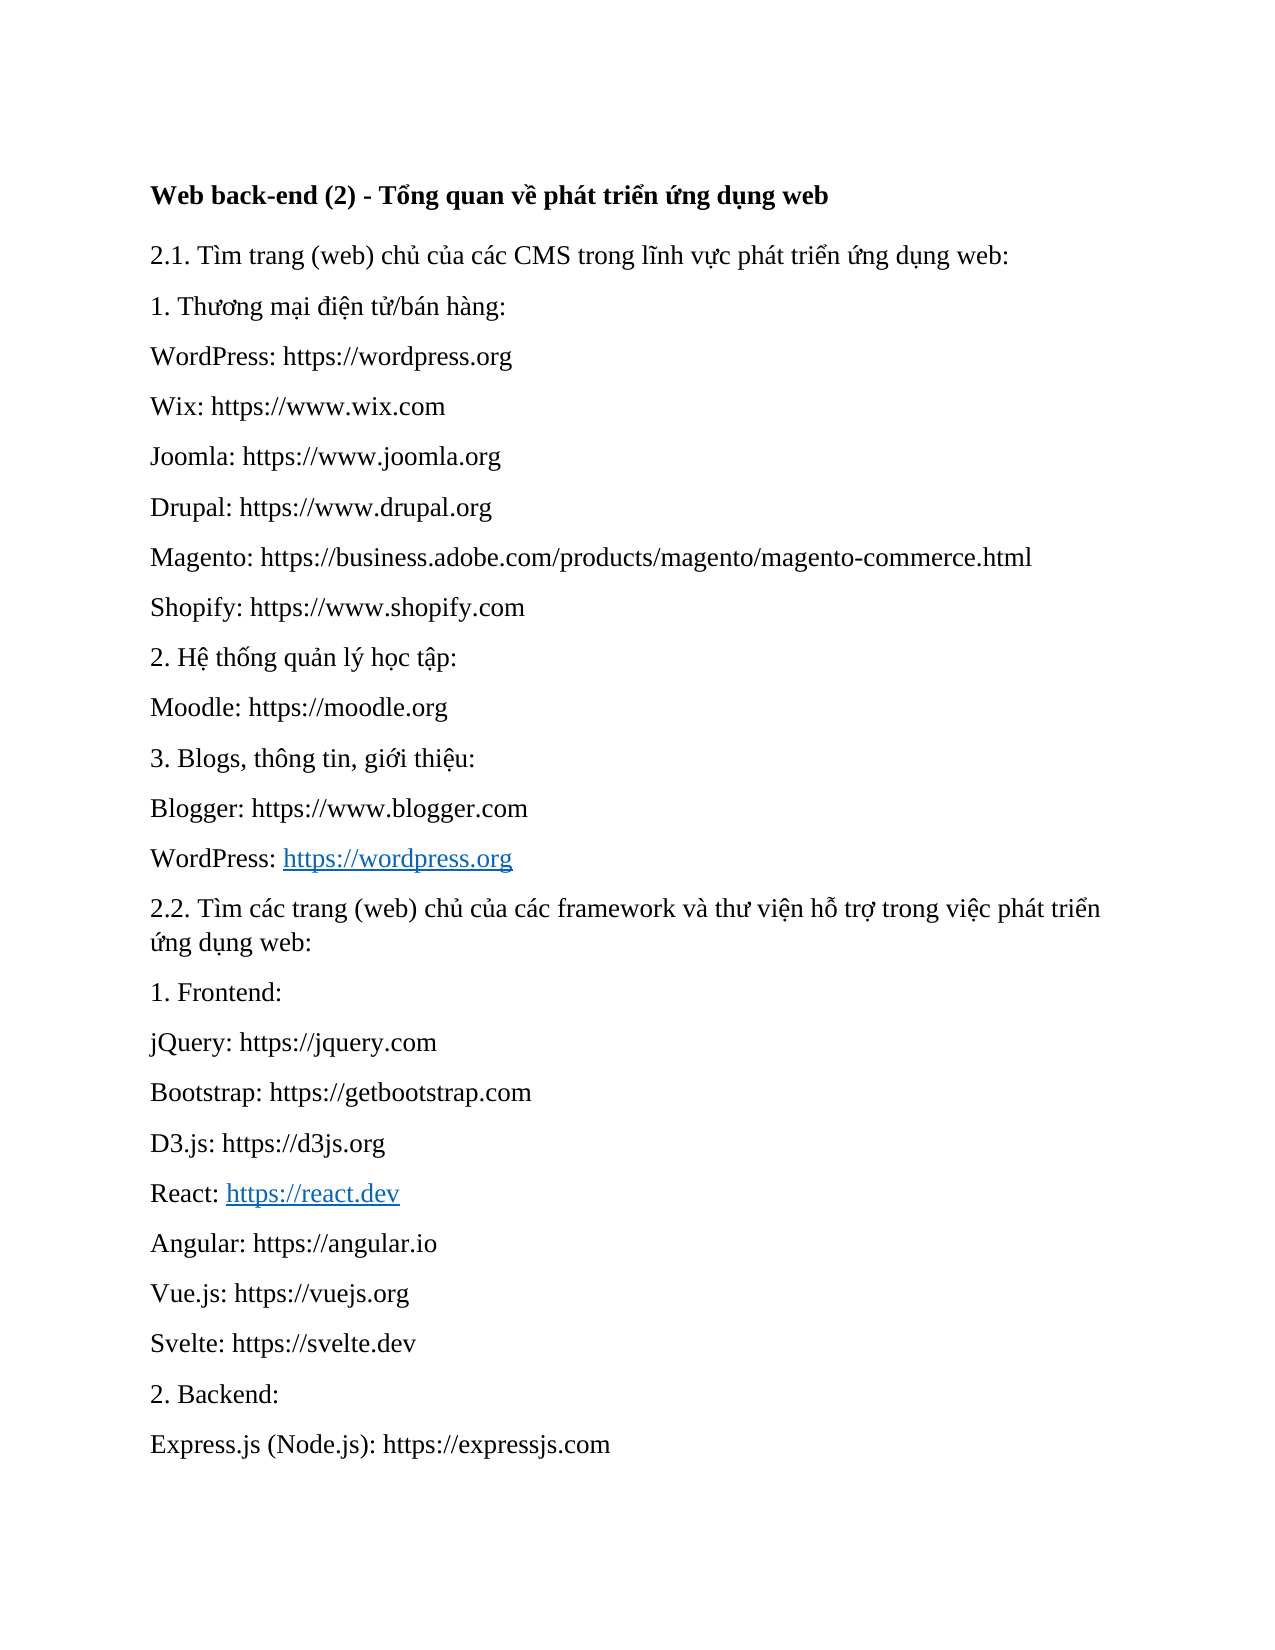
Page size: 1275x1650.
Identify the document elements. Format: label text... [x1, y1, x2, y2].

text Web back-end (2) - Tổng quan về phát triển ứng dụng web [150, 179, 1125, 210]
text Wix: https://www.wix.com​ [150, 390, 1125, 421]
text 3. Blogs, thông tin, giới thiệu: [150, 742, 1125, 773]
text Blogger: https://www.blogger.com​ [150, 792, 1125, 823]
text Magento: https://business.adobe.com/products/magento/magento-commerce.html​ [150, 541, 1125, 572]
text Moodle: https://moodle.org​ [150, 692, 1125, 723]
text jQuery: https://jquery.com​ [150, 1026, 1125, 1057]
text Vue.js: https://vuejs.org​ [150, 1277, 1125, 1308]
text 1. Thương mại điện tử/bán hàng: [150, 290, 1125, 321]
text WordPress: https://wordpress.org [150, 842, 1125, 873]
text 2. Backend: [150, 1378, 1125, 1409]
text Bootstrap: https://getbootstrap.com​ [150, 1077, 1125, 1108]
text React: https://react.dev​ [150, 1177, 1125, 1208]
text Drupal: https://www.drupal.org​ [150, 491, 1125, 522]
text Angular: https://angular.io​ [150, 1227, 1125, 1258]
text 2.1. Tìm trang (web) chủ của các CMS trong lĩnh vực phát triển ứng dụng web: [150, 239, 1125, 271]
text D3.js: https://d3js.org​ [150, 1127, 1125, 1158]
text Shopify: https://www.shopify.com​ [150, 591, 1125, 622]
text Joomla: https://www.joomla.org [150, 441, 1125, 472]
text WordPress: https://wordpress.org​ [150, 340, 1125, 371]
text Svelte: https://svelte.dev​ [150, 1328, 1125, 1359]
text 2. Hệ thống quản lý học tập: [150, 641, 1125, 672]
text Express.js (Node.js): https://expressjs.com​ [150, 1428, 1125, 1459]
text 1. Frontend: [150, 976, 1125, 1007]
text 2.2. Tìm các trang (web) chủ của các framework và thư viện hỗ trợ trong việc phát triển ứng dụng web: [150, 892, 1125, 957]
